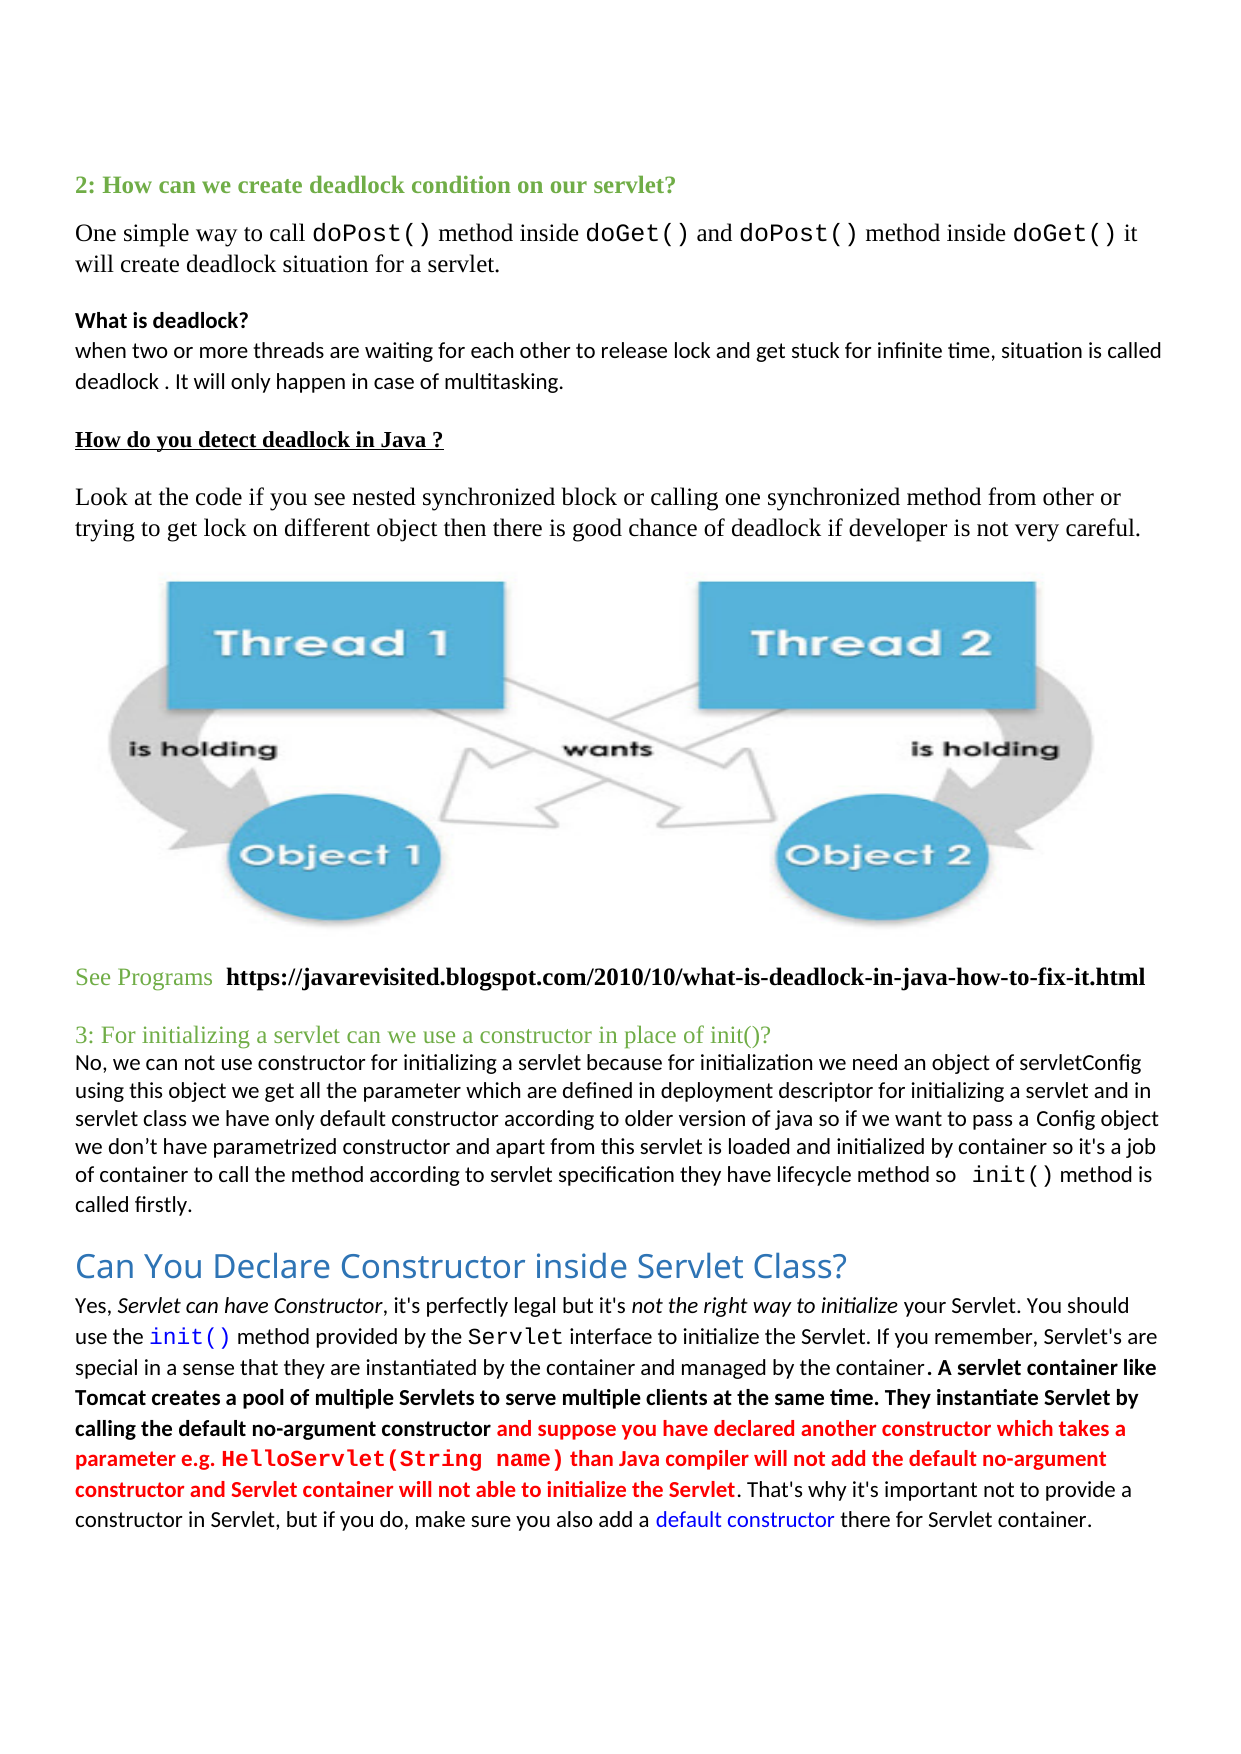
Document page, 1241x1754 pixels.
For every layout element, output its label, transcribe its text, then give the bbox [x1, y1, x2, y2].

text One simple way to call doPost() method inside doGet() and doPost() method inside doGet() it will create deadlock situation for a servlet. [75, 218, 1165, 278]
text No, we can not use constructor for initializing a servlet because for initialization we need an object of servletConfig using this object we get all the parameter which are defined in deployment descriptor for initializing a servlet and in servlet class we have only default constructor according to older version of java so if we want to pass a Config object we don’t have parametrized constructor and apart from this servlet is loaded and initialized by container so it's a job of container to call the method according to servlet specification they have lifecycle method so init() method is called firstly. [75, 1048, 1165, 1218]
text 3: For initializing a servlet can we use a constructor in place of init()? [75, 1020, 1165, 1048]
subtitle Can You Declare Constructor inside Servlet Class? [75, 1243, 1165, 1288]
text 2: How can we create deadlock condition on our servlet? [75, 170, 1165, 199]
text How do you detect deadlock in Java ? [75, 426, 1165, 453]
picture [75, 560, 1129, 944]
text What is deadlock? when two or more threads are waiting for each other to release lock and get stuck for infinite time, situation is called deadlock . It will only happen in case of multitasking. [75, 306, 1165, 395]
text See Programs https://javarevisited.blogspot.com/2010/10/what-is-deadlock-in-java-how-to-fix-it.html [75, 962, 1165, 991]
text Yes, Servlet can have Constructor, it's perfectly legal but it's not the right way to initialize your Servlet. You should use the init() method provided by the Servlet interface to initialize the Servlet. If you remember, Servlet's are special in a sense that they are instantiated by the container and managed by the container. A servlet container like Tomcat creates a pool of multiple Servlets to serve multiple clients at the same time. They instantiate Servlet by calling the default no-argument constructor and suppose you have declared another constructor which takes a parameter e.g. HelloServlet(String name) than Java compiler will not add the default no-argument constructor and Servlet container will not able to initialize the Servlet. That's why it's important not to provide a constructor in Servlet, but if you do, make sure you also add a default constructor there for Servlet container. [75, 1292, 1165, 1533]
text Look at the code if you see nested synchronized block or calling one synchronized method from other or trying to get lock on different object then there is good chance of deadlock if developer is not very careful. [75, 482, 1165, 542]
